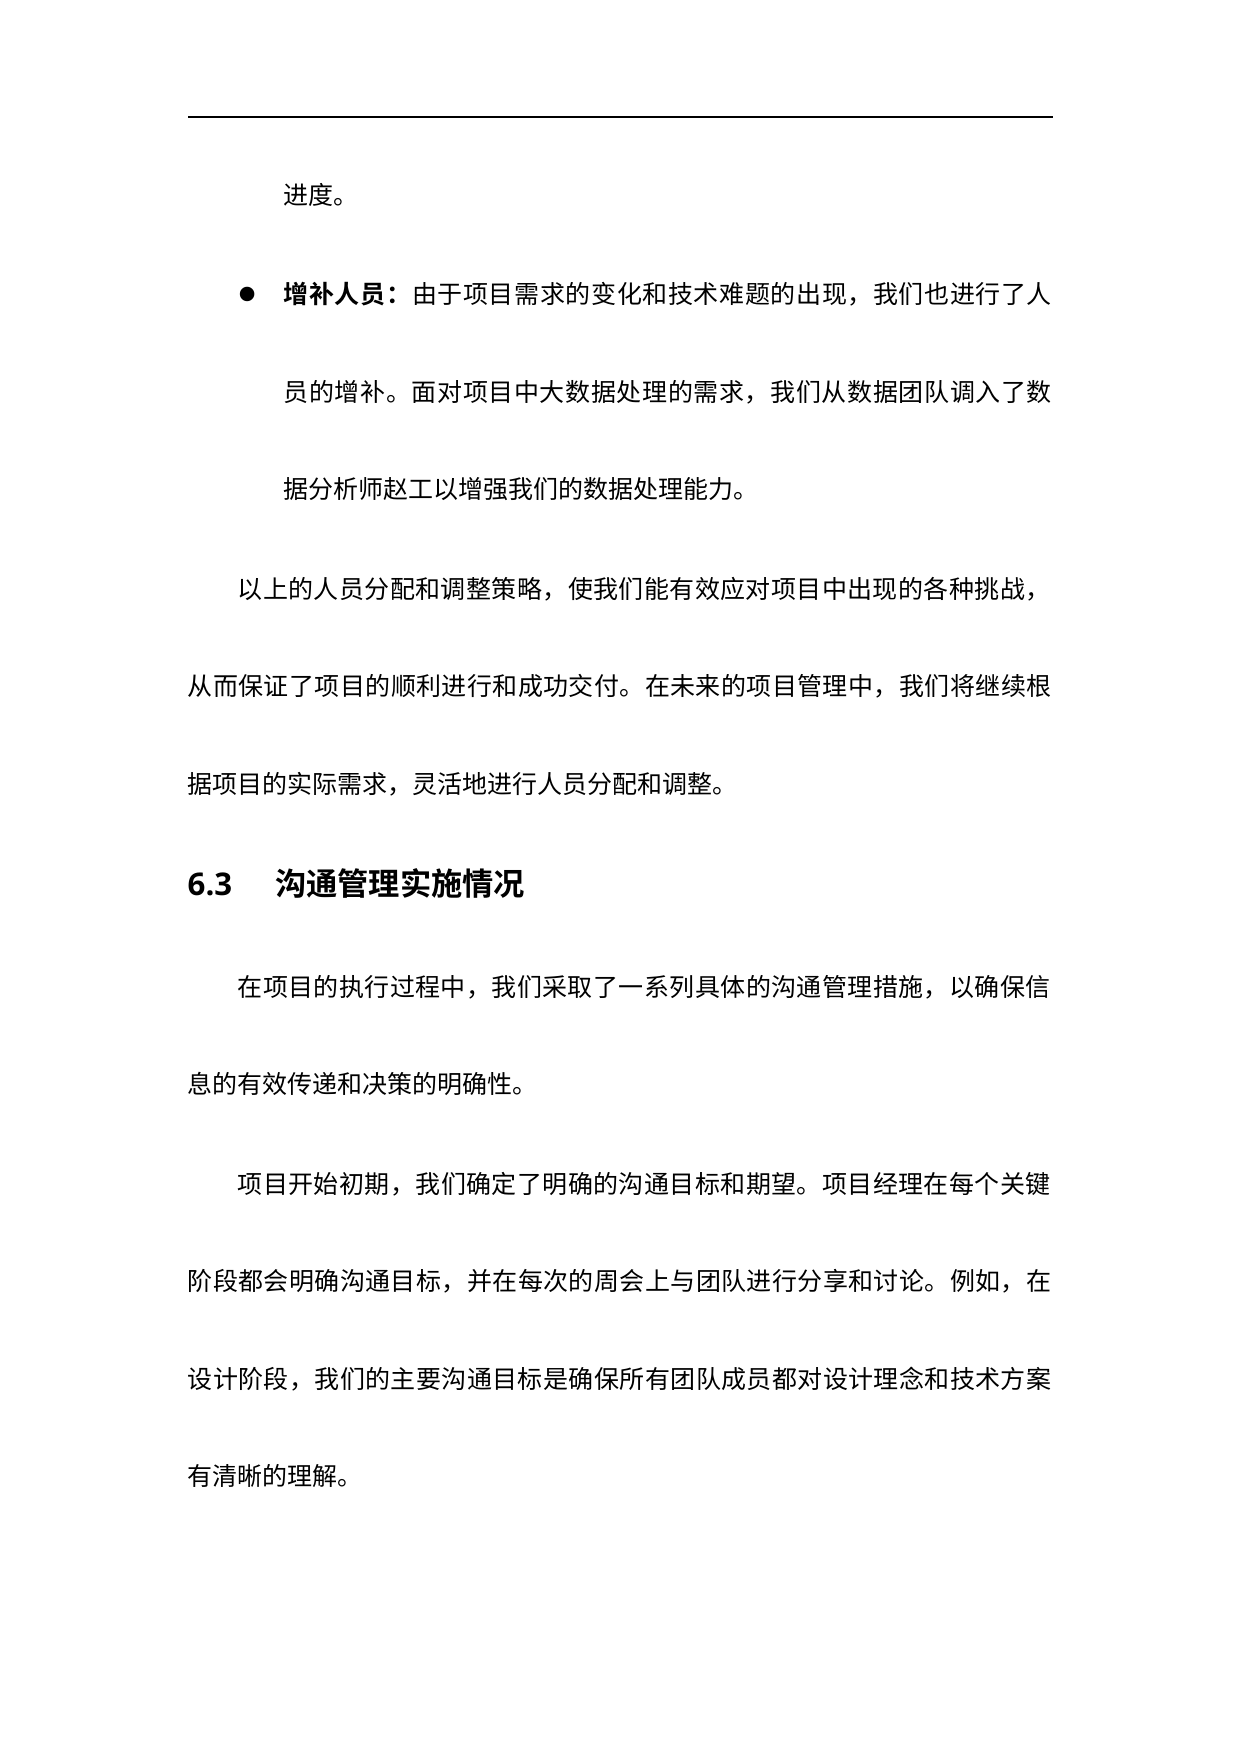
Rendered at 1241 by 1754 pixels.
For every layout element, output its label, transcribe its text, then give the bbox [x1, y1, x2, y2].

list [238, 161, 1053, 226]
subtitle 沟通管理实施情况 [187, 849, 1053, 914]
list 增补人员：由于项目需求的变化和技术难题的出现，我们也进行了人员的增补。面对项目中大数据处理的需求，我们从数据团队调入了数据分析师赵工以增强我们的数据处理能力。 [238, 260, 1053, 520]
text 以上的人员分配和调整策略，使我们能有效应对项目中出现的各种挑战，从而保证了项目的顺利进行和成功交付。在未来的项目管理中，我们将继续根据项目的实际需求，灵活地进行人员分配和调整。 [187, 555, 1053, 815]
text 在项目的执行过程中，我们采取了一系列具体的沟通管理措施，以确保信息的有效传递和决策的明确性。 [187, 953, 1053, 1116]
text 项目开始初期，我们确定了明确的沟通目标和期望。项目经理在每个关键阶段都会明确沟通目标，并在每次的周会上与团队进行分享和讨论。例如，在设计阶段，我们的主要沟通目标是确保所有团队成员都对设计理念和技术方案有清晰的理解。 [187, 1150, 1053, 1507]
